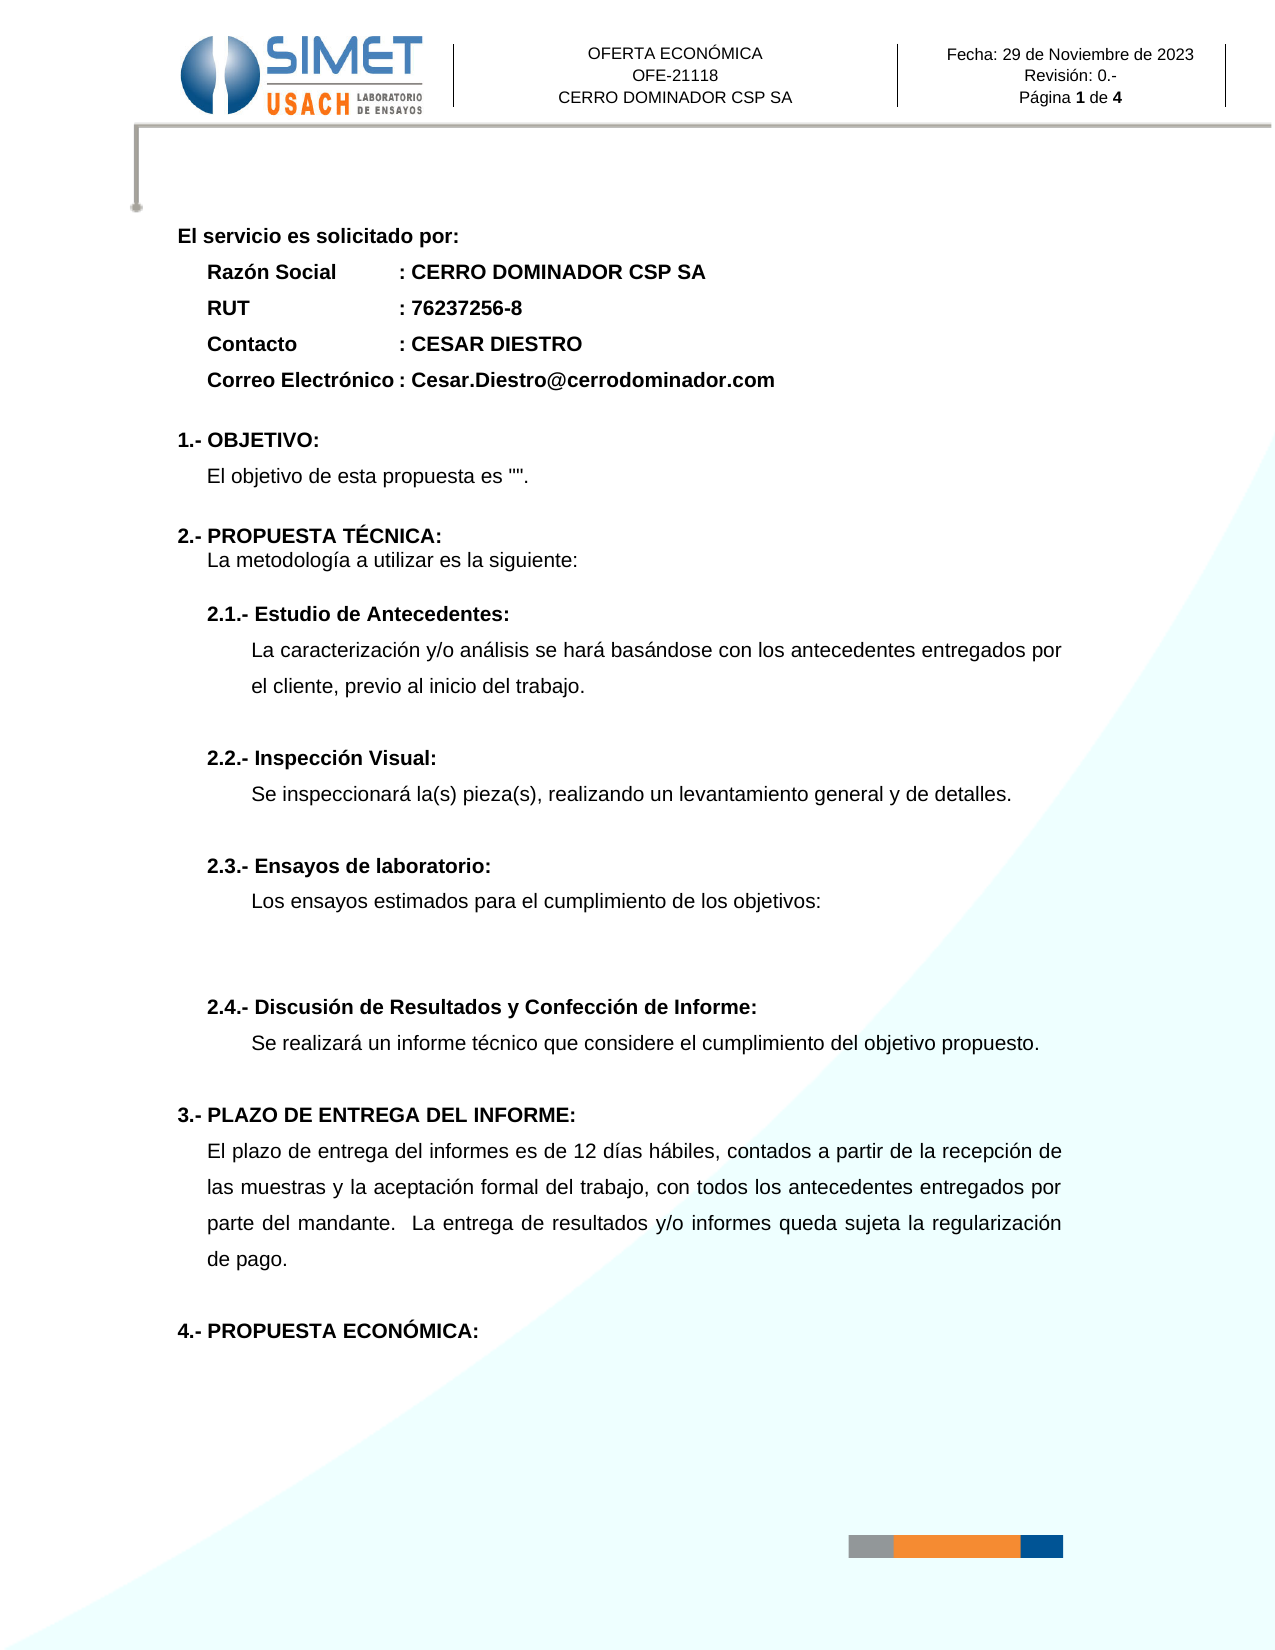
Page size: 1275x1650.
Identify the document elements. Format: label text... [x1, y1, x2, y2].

text Se realizará un informe técnico que considere el cumplimiento del objetivo propuesto. [251, 1031, 1063, 1055]
text El objetivo de esta propuesta es "". [207, 463, 1063, 487]
text 1.- OBJETIVO: [177, 428, 1063, 452]
text Correo Electrónico : Cesar.Diestro@cerrodominador.com [207, 368, 1063, 392]
text 4.- PROPUESTA ECONÓMICA: [177, 1318, 1063, 1342]
picture [126, 22, 1272, 219]
text Contacto : CESAR DIESTRO [207, 332, 1063, 356]
text Se inspeccionará la(s) pieza(s), realizando un levantamiento general y de detalles. [251, 782, 1063, 806]
text 2.4.- Discusión de Resultados y Confección de Informe: [207, 995, 1063, 1019]
text 2.- PROPUESTA TÉCNICA: [177, 523, 1063, 547]
text RUT : 76237256-8 [207, 296, 1063, 320]
text Los ensayos estimados para el cumplimiento de los objetivos: [251, 889, 1063, 913]
text El plazo de entrega del informes es de 12 días hábiles, contados a partir de la recepción de las muestras y la aceptación formal del trabajo, con todos los antecedentes entregados por parte del mandante. La entrega de resultados y/o informes queda sujeta la regularización de pago. [207, 1139, 1063, 1271]
text 2.2.- Inspección Visual: [207, 746, 1063, 769]
text Razón Social : CERRO DOMINADOR CSP SA [207, 260, 1063, 284]
text La metodología a utilizar es la siguiente: [207, 547, 1063, 571]
text El servicio es solicitado por: [177, 224, 1063, 248]
text 2.1.- Estudio de Antecedentes: [207, 602, 1063, 626]
text La caracterización y/o análisis se hará basándose con los antecedentes entregados por el cliente, previo al inicio del trabajo. [251, 638, 1063, 698]
text 2.3.- Ensayos de laboratorio: [207, 853, 1063, 877]
text 3.- PLAZO DE ENTREGA DEL INFORME: [177, 1103, 1063, 1127]
